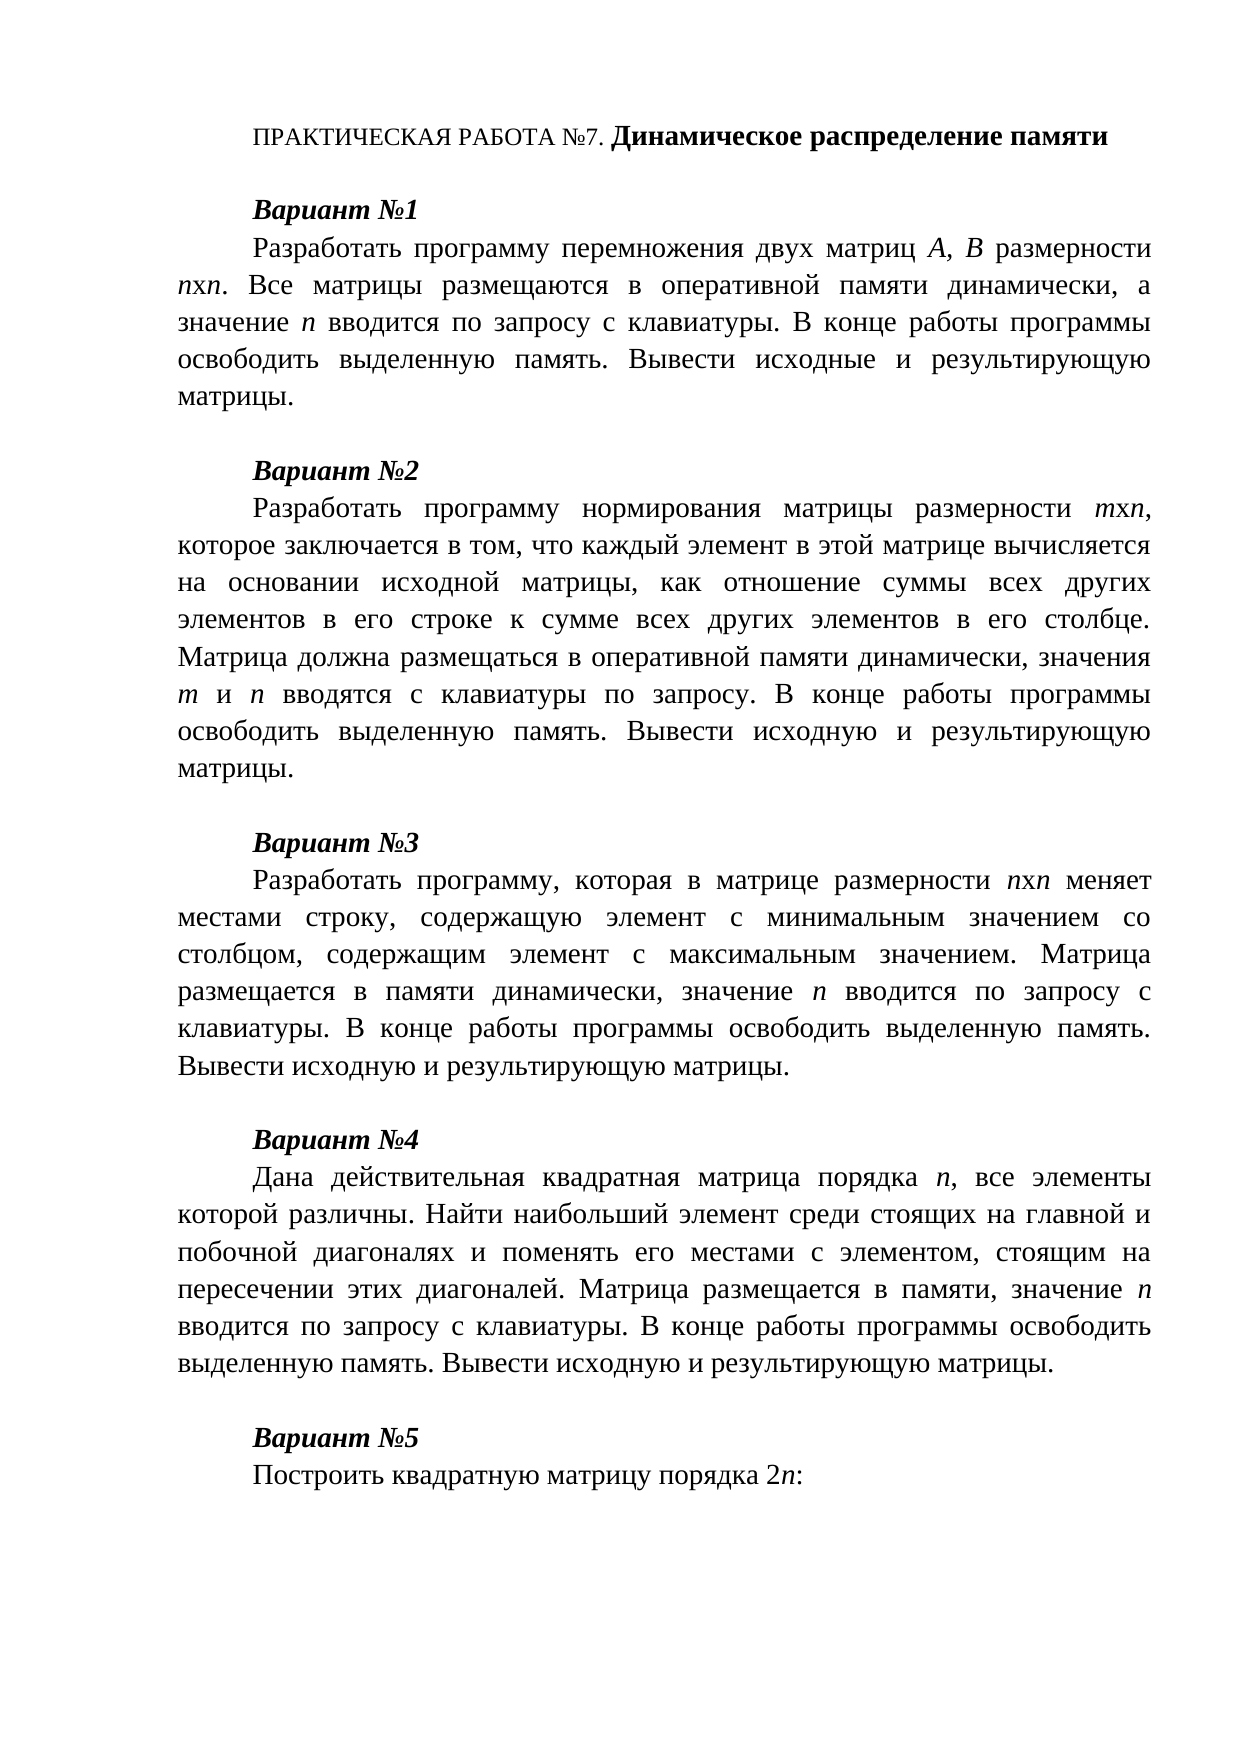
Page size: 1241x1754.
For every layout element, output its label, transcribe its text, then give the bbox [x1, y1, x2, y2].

text Дана действительная квадратная матрица порядка n, все элементы которой различны. Найти наибольший элемент среди стоящих на главной и побочной диагоналях и поменять его местами с элементом, стоящим на пересечении этих диагоналей. Матрица размещается в памяти, значение n вводится по запросу с клавиатуры. В конце работы программы освободить выделенную память. Вывести исходную и результирующую матрицы. [177, 1159, 1152, 1379]
text Вариант №5 [177, 1420, 1152, 1453]
text Построить квадратную матрицу порядка 2n: [177, 1457, 1152, 1490]
text Разработать программу нормирования матрицы размерности mхn, которое заключается в том, что каждый элемент в этой матрице вычисляется на основании исходной матрицы, как отношение суммы всех других элементов в его строке к сумме всех других элементов в его столбце. Матрица должна размещаться в оперативной памяти динамически, значения m и n вводятся с клавиатуры по запросу. В конце работы программы освободить выделенную память. Вывести исходную и результирующую матрицы. [177, 490, 1152, 784]
text Вариант №2 [177, 453, 1152, 486]
text Вариант №4 [177, 1122, 1152, 1156]
text Разработать программу, которая в матрице размерности nхn меняет местами строку, содержащую элемент с минимальным значением со столбцом, содержащим элемент с максимальным значением. Матрица размещается в памяти динамически, значение n вводится по запросу с клавиатуры. В конце работы программы освободить выделенную память. Вывести исходную и результирующую матрицы. [177, 862, 1152, 1081]
text ПРАКТИЧЕСКАЯ работа №7. Динамическое распределение памяти [177, 118, 1152, 152]
text Разработать программу перемножения двух матриц A, B размерности nхn. Все матрицы размещаются в оперативной памяти динамически, а значение n вводится по запросу с клавиатуры. В конце работы программы освободить выделенную память. Вывести исходные и результирующую матрицы. [177, 230, 1152, 412]
text Вариант №1 [177, 192, 1152, 226]
text Вариант №3 [177, 825, 1152, 858]
